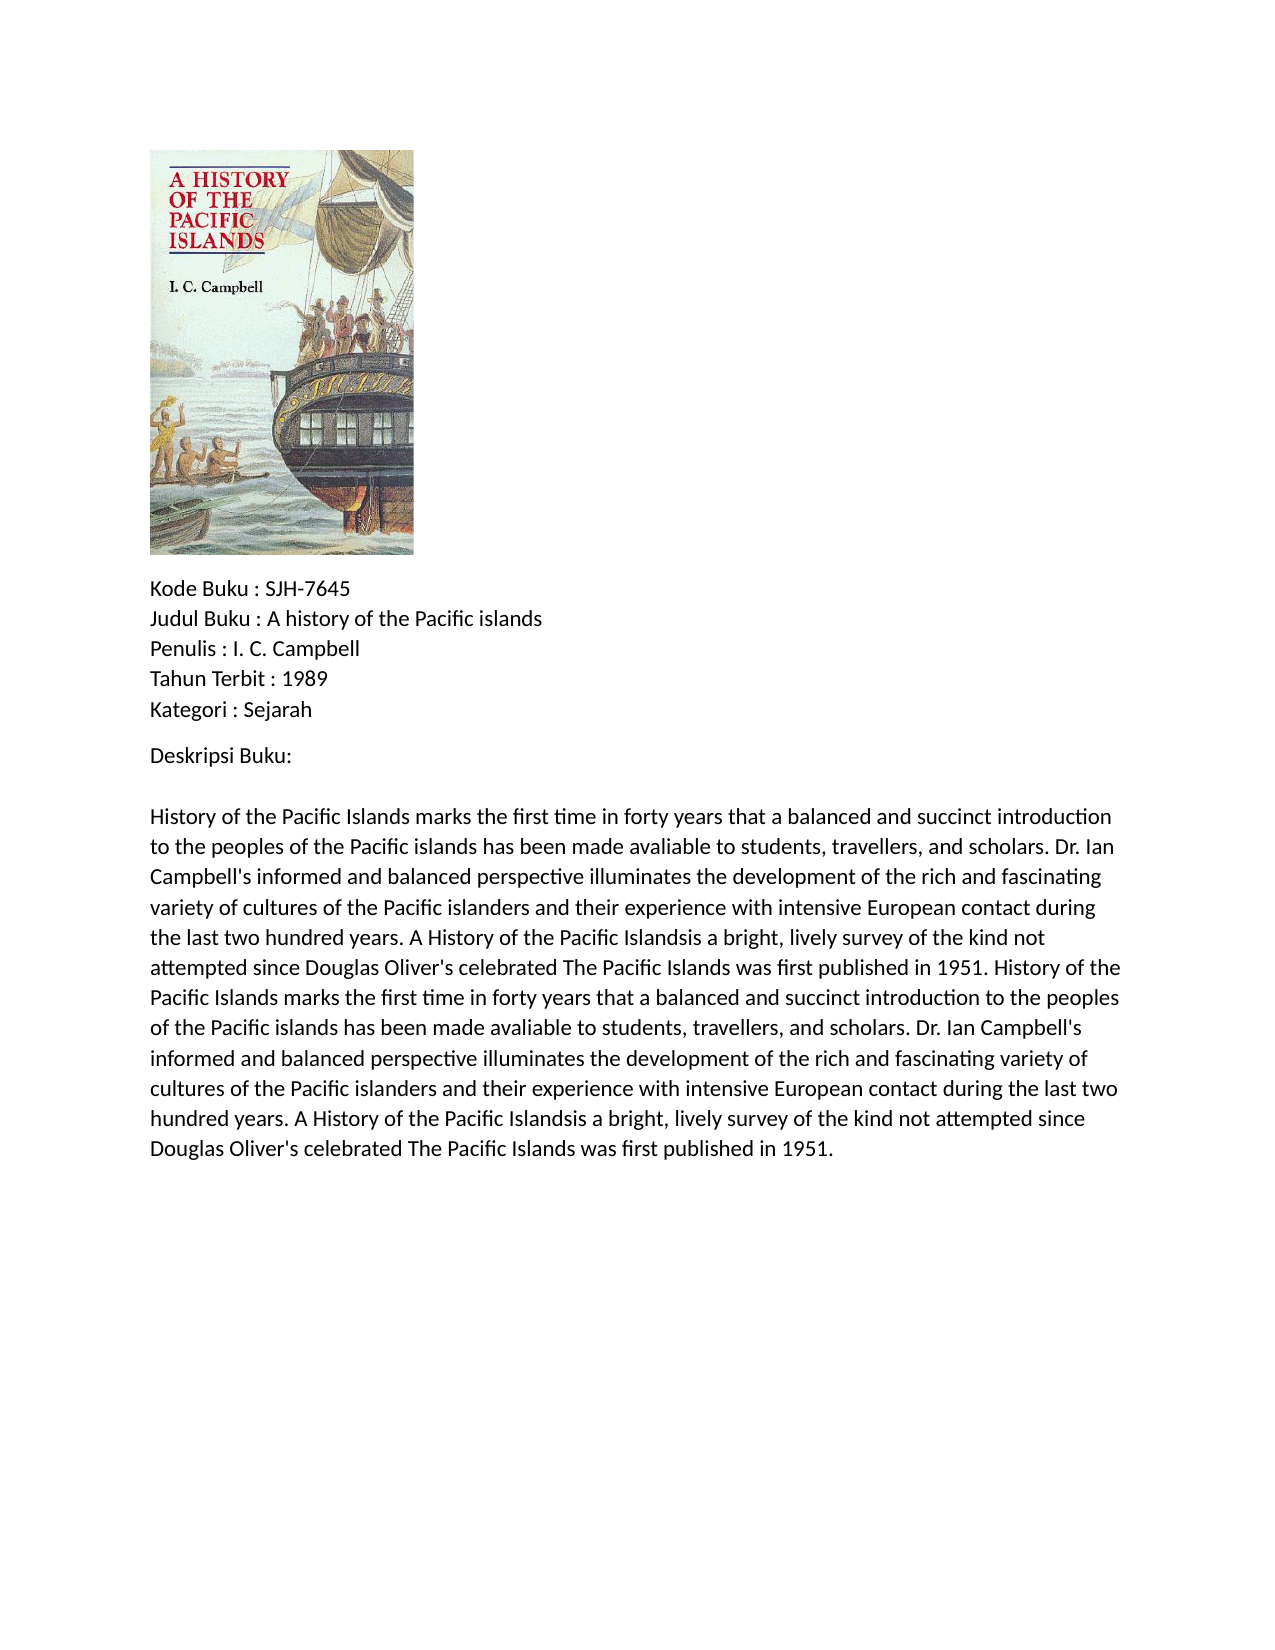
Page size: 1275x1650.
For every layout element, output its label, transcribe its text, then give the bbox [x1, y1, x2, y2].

text Deskripsi Buku: History of the Pacific Islands marks the first time in forty years that a balanced and succinct introduction to the peoples of the Pacific islands has been made avaliable to students, travellers, and scholars. Dr. Ian Campbell's informed and balanced perspective illuminates the development of the rich and fascinating variety of cultures of the Pacific islanders and their experience with intensive European contact during the last two hundred years. A History of the Pacific Islandsis a bright, lively survey of the kind not attempted since Douglas Oliver's celebrated The Pacific Islands was first published in 1951. History of the Pacific Islands marks the first time in forty years that a balanced and succinct introduction to the peoples of the Pacific islands has been made avaliable to students, travellers, and scholars. Dr. Ian Campbell's informed and balanced perspective illuminates the development of the rich and fascinating variety of cultures of the Pacific islanders and their experience with intensive European contact during the last two hundred years. A History of the Pacific Islandsis a bright, lively survey of the kind not attempted since Douglas Oliver's celebrated The Pacific Islands was first published in 1951. [150, 742, 1125, 1162]
text Kode Buku : SJH-7645 Judul Buku : A history of the Pacific islands Penulis : I. C. Campbell Tahun Terbit : 1989 Kategori : Sejarah [150, 574, 1125, 723]
picture [150, 150, 414, 555]
